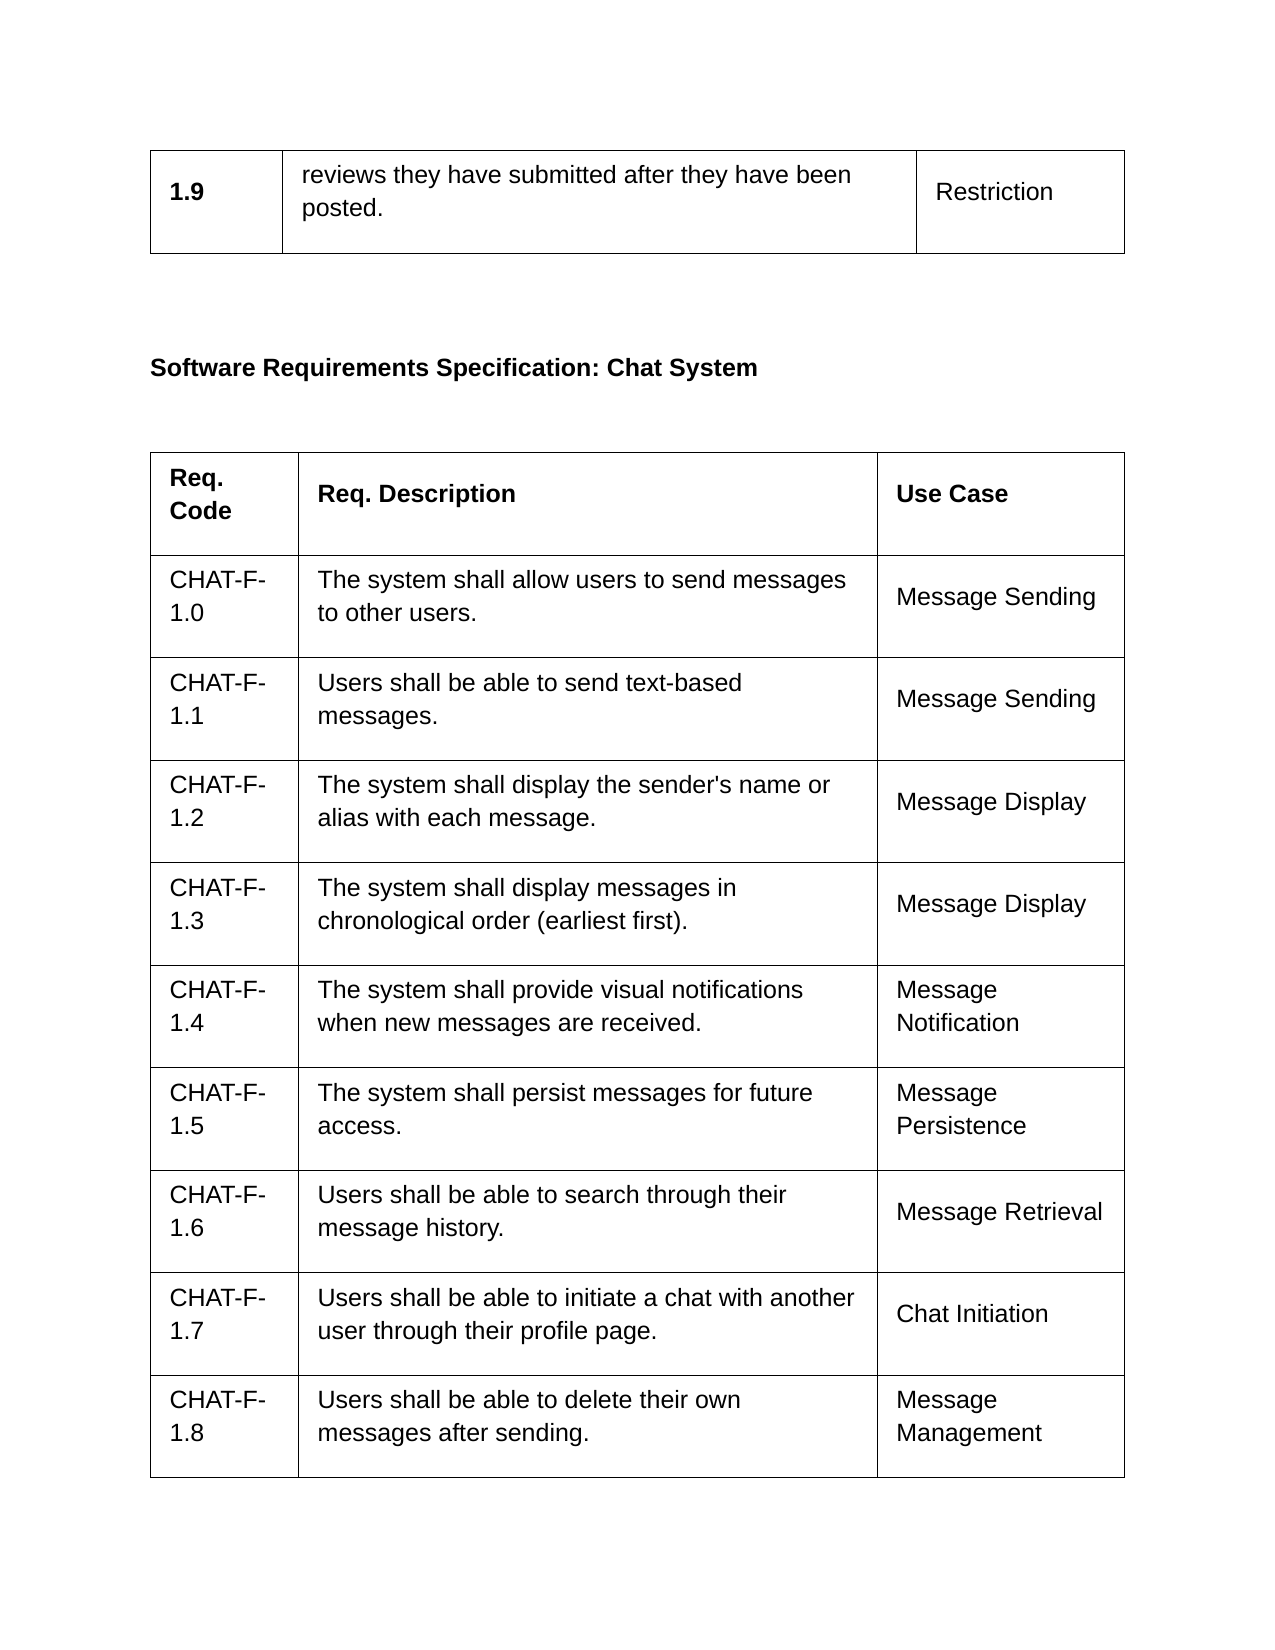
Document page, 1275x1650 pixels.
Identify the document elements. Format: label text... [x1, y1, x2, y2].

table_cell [283, 151, 916, 252]
table_header Req. Description [299, 453, 877, 555]
table_cell Users shall be able to send text-based messages. [299, 658, 877, 760]
table_cell Message Sending [878, 556, 1124, 657]
table_cell CHAT-F-1.5 [151, 1068, 298, 1170]
table_cell CHAT-F-1.7 [151, 1273, 298, 1375]
table_cell Message Display [878, 761, 1124, 862]
table_cell Review Restriction [917, 151, 1124, 252]
table_cell Message Management [878, 1376, 1124, 1477]
table_cell The system shall provide visual notifications when new messages are received. [299, 966, 877, 1067]
table_header Req. Code [151, 453, 298, 555]
table_cell CHAT-F-1.6 [151, 1171, 298, 1272]
table_cell CHAT-F-1.3 [151, 863, 298, 965]
table_cell The system shall persist messages for future access. [299, 1068, 877, 1170]
table_header Use Case [878, 453, 1124, 555]
table_cell CHAT-F-1.4 [151, 966, 298, 1067]
text Software Requirements Specification: Chat System [150, 353, 1125, 382]
table_cell RMS-F-1.9 [151, 151, 282, 252]
table_cell The system shall display the sender's name or alias with each message. [299, 761, 877, 862]
table_cell CHAT-F-1.2 [151, 761, 298, 862]
table_cell Message Retrieval [878, 1171, 1124, 1272]
table_cell Message Persistence [878, 1068, 1124, 1170]
table_cell Chat Initiation [878, 1273, 1124, 1375]
table_cell The system shall display messages in chronological order (earliest first). [299, 863, 877, 965]
table_cell The system shall allow users to send messages to other users. [299, 556, 877, 657]
table_cell CHAT-F-1.8 [151, 1376, 298, 1477]
table_cell Users shall be able to initiate a chat with another user through their profile page. [299, 1273, 877, 1375]
table_cell Users shall be able to delete their own messages after sending. [299, 1376, 877, 1477]
table_cell Message Notification [878, 966, 1124, 1067]
table_cell CHAT-F-1.1 [151, 658, 298, 760]
table_cell CHAT-F-1.0 [151, 556, 298, 657]
table_cell Users shall be able to search through their message history. [299, 1171, 877, 1272]
table_cell Message Sending [878, 658, 1124, 760]
table_cell Message Display [878, 863, 1124, 965]
